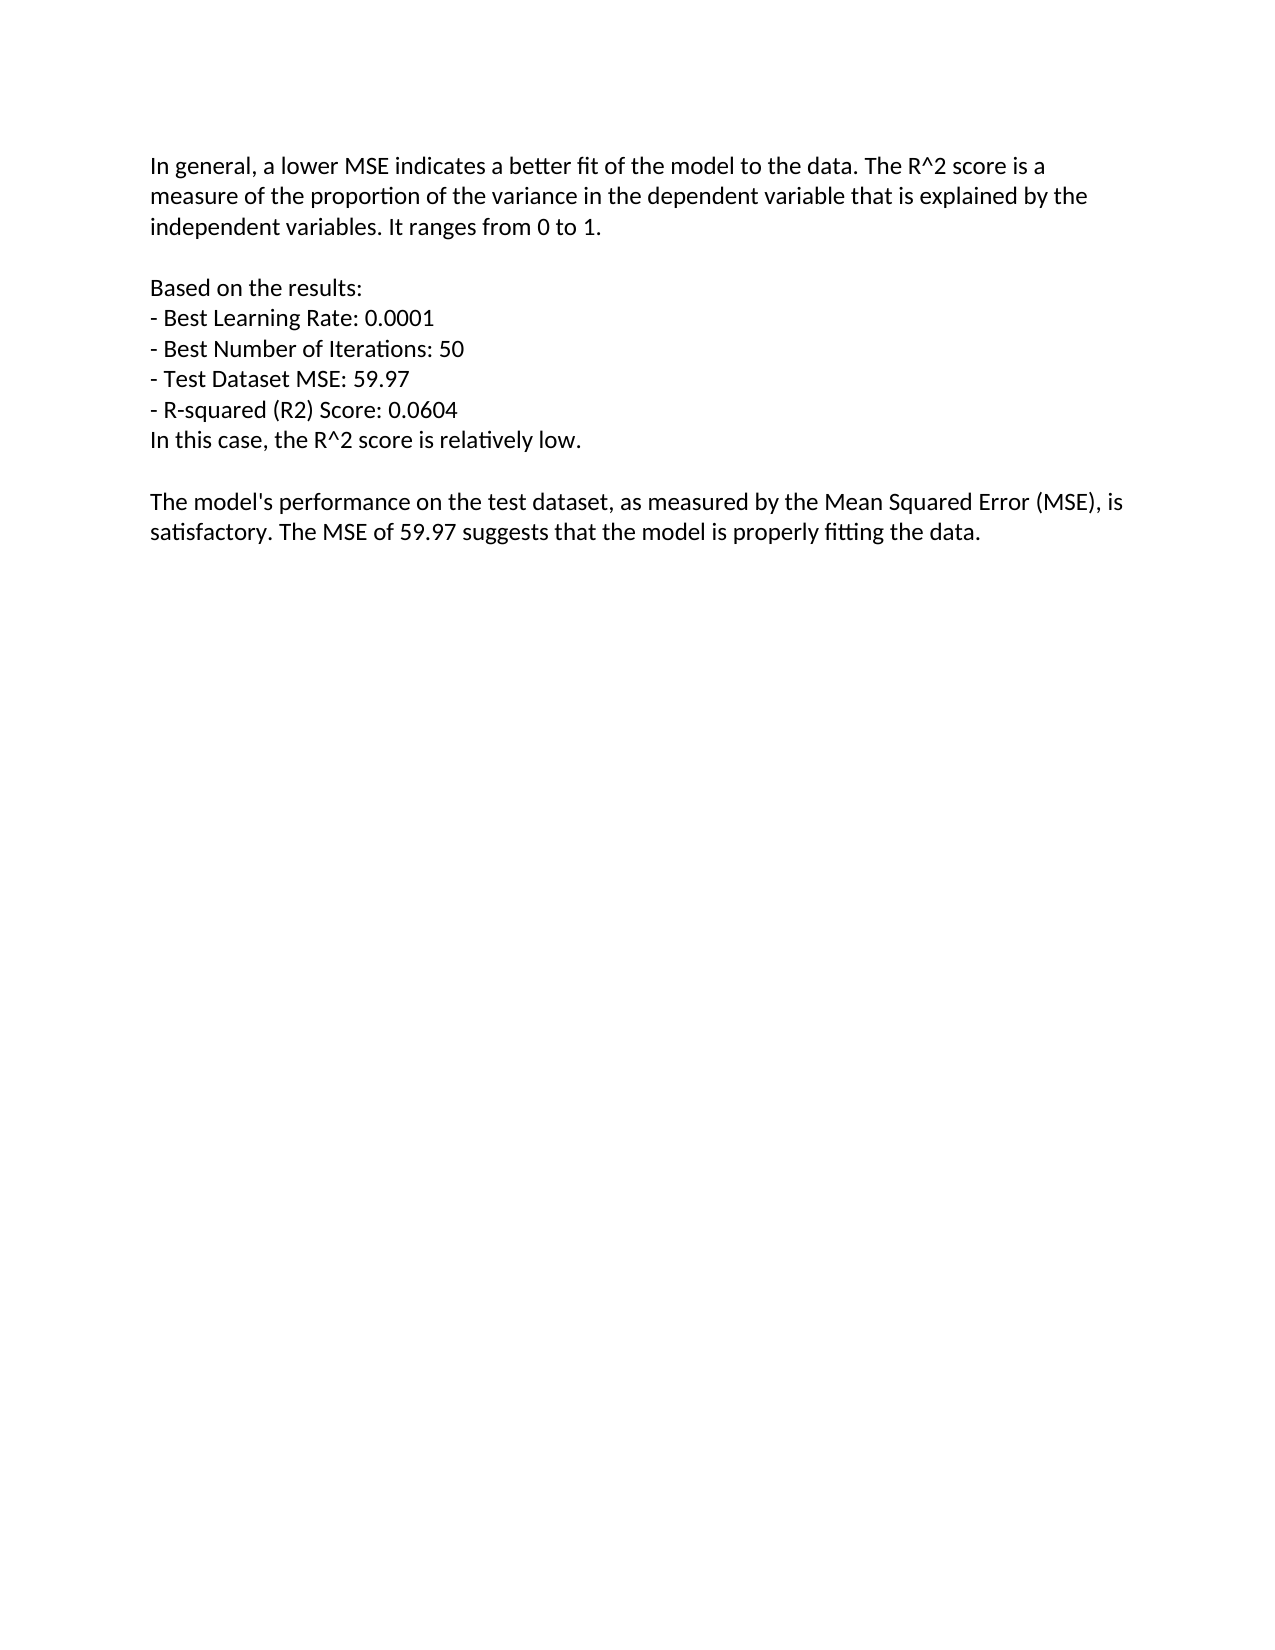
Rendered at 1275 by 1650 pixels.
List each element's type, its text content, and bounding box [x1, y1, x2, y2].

text - Best Learning Rate: 0.0001 [150, 303, 1125, 333]
text - R-squared (R2) Score: 0.0604 [150, 394, 1125, 425]
text - Best Number of Iterations: 50 [150, 333, 1125, 364]
text - Test Dataset MSE: 59.97 [150, 364, 1125, 394]
text In this case, the R^2 score is relatively low. [150, 425, 1125, 455]
text The model's performance on the test dataset, as measured by the Mean Squared Error (MSE), is satisfactory. The MSE of 59.97 suggests that the model is properly fitting the data. [150, 486, 1125, 547]
text In general, a lower MSE indicates a better fit of the model to the data. The R^2 score is a measure of the proportion of the variance in the dependent variable that is explained by the independent variables. It ranges from 0 to 1. [150, 150, 1125, 242]
text Based on the results: [150, 272, 1125, 303]
